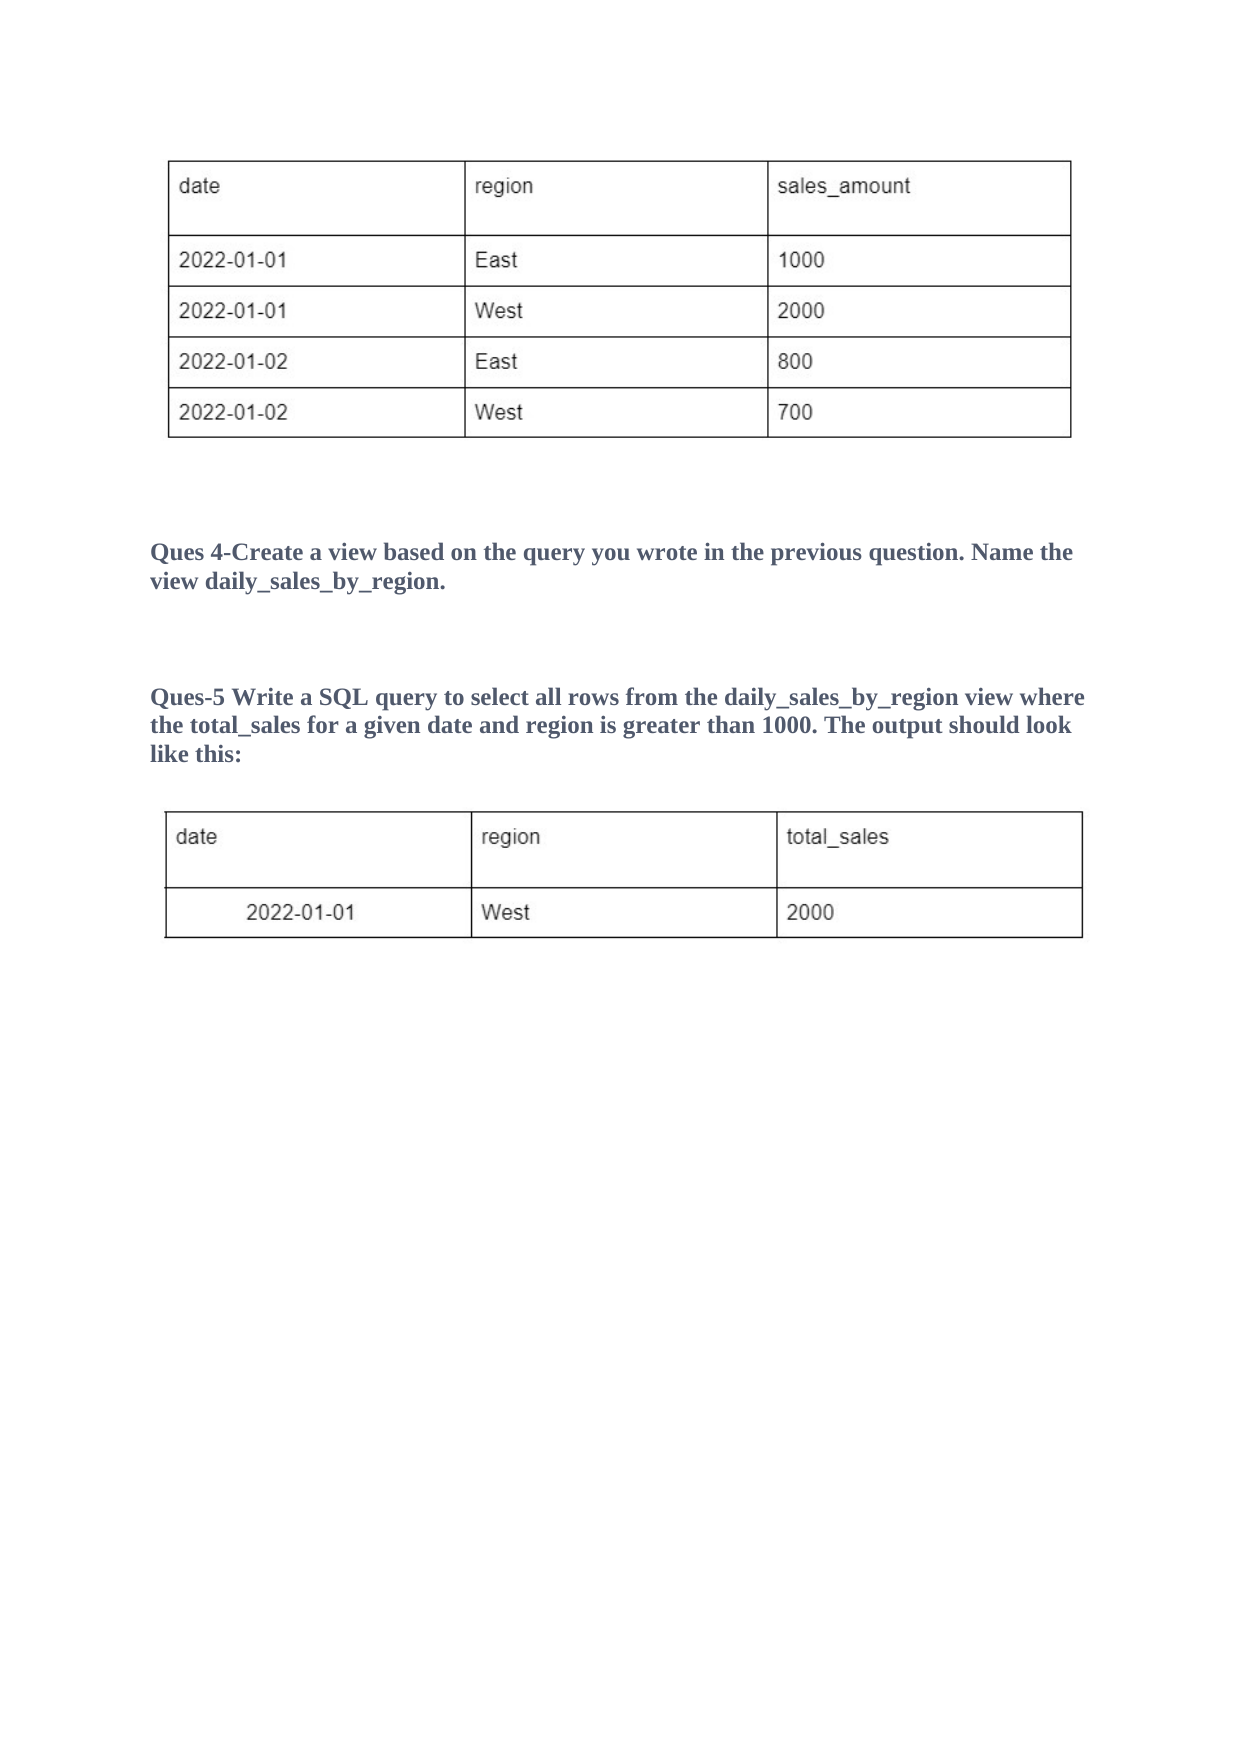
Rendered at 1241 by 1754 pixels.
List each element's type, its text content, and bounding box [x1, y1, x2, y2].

picture [150, 150, 1091, 451]
text Ques 4-Create a view based on the query you wrote in the previous question. Name the view daily_sales_by_region. [150, 537, 1090, 595]
picture [150, 797, 1091, 950]
text Ques-5 Write a SQL query to select all rows from the daily_sales_by_region view where the total_sales for a given date and region is greater than 1000. The output should look like this: [150, 682, 1090, 768]
